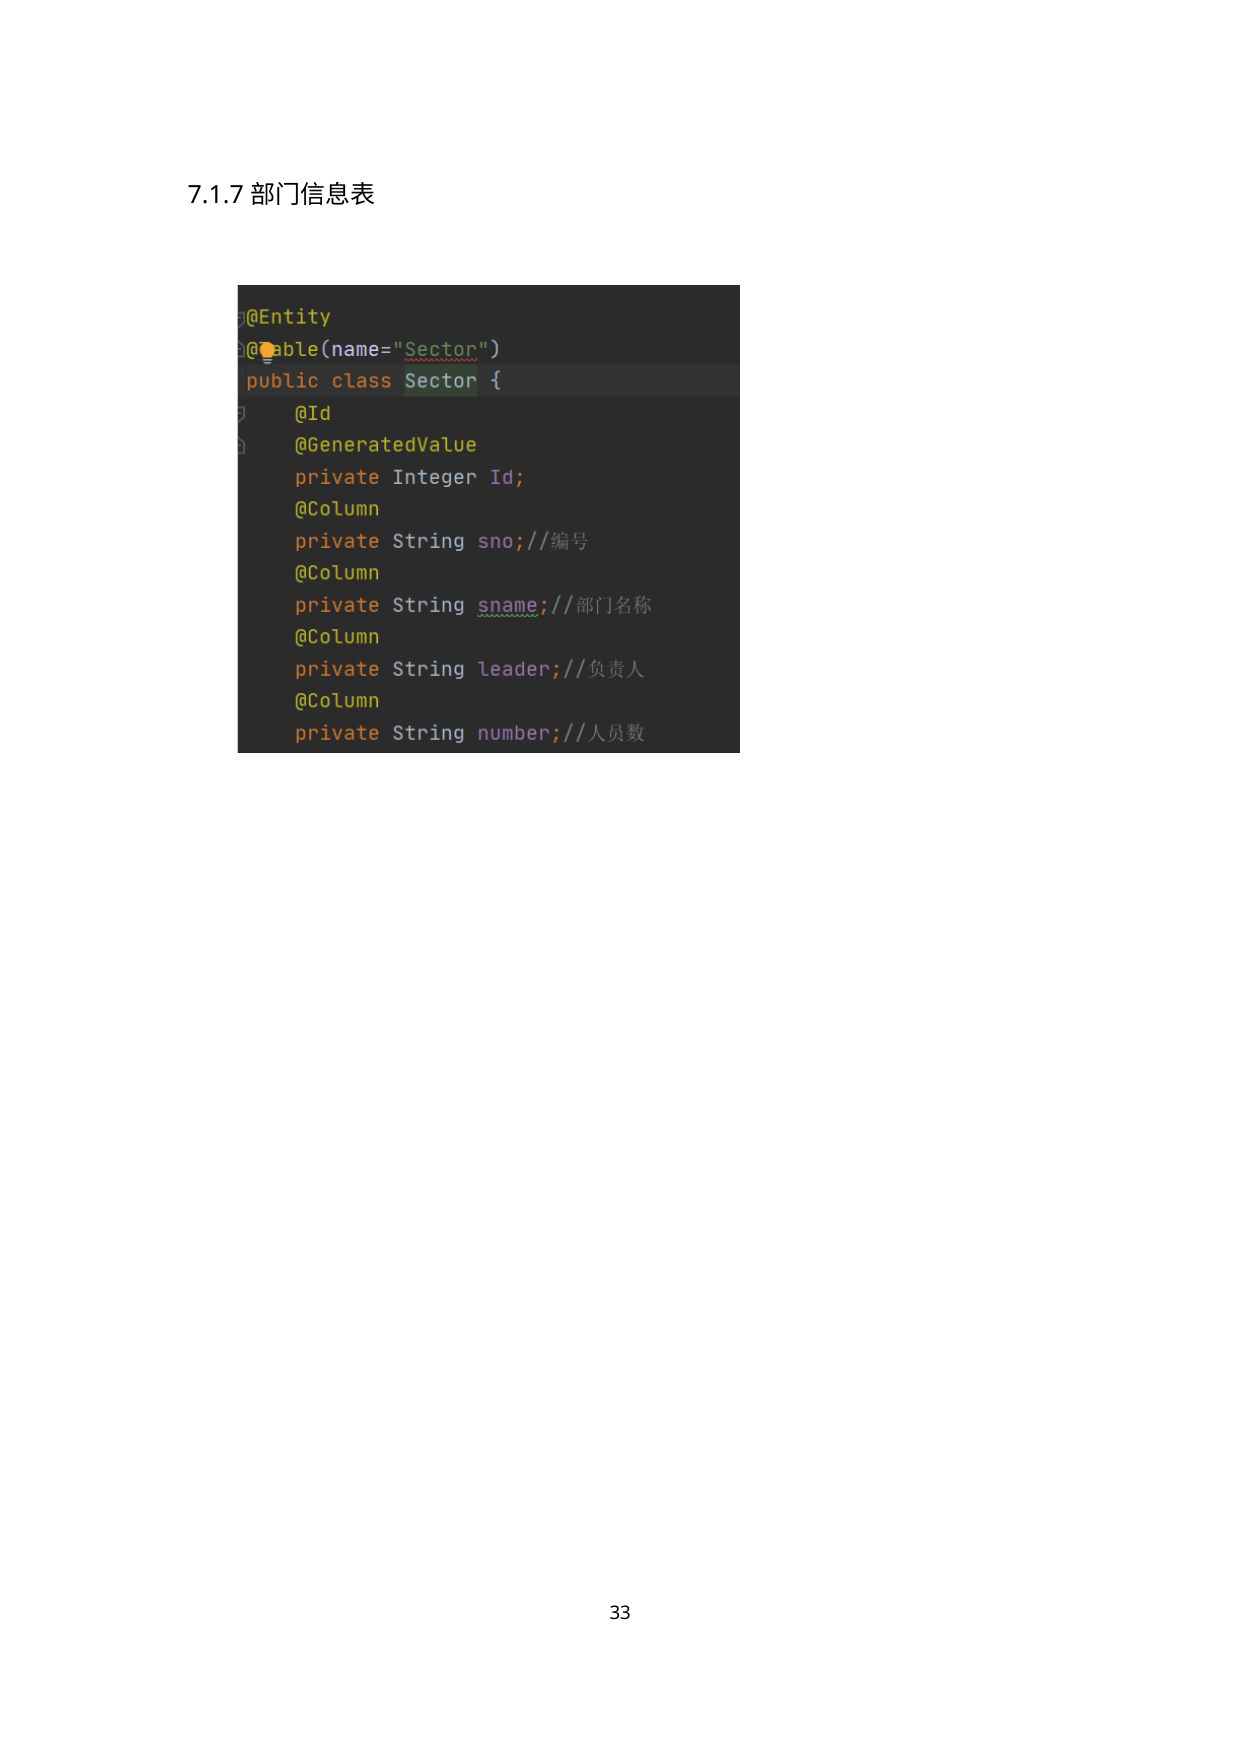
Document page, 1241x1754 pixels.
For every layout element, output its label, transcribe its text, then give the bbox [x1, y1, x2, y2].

picture [237, 285, 740, 753]
subtitle 7.1.7 部门信息表 [187, 160, 1053, 225]
